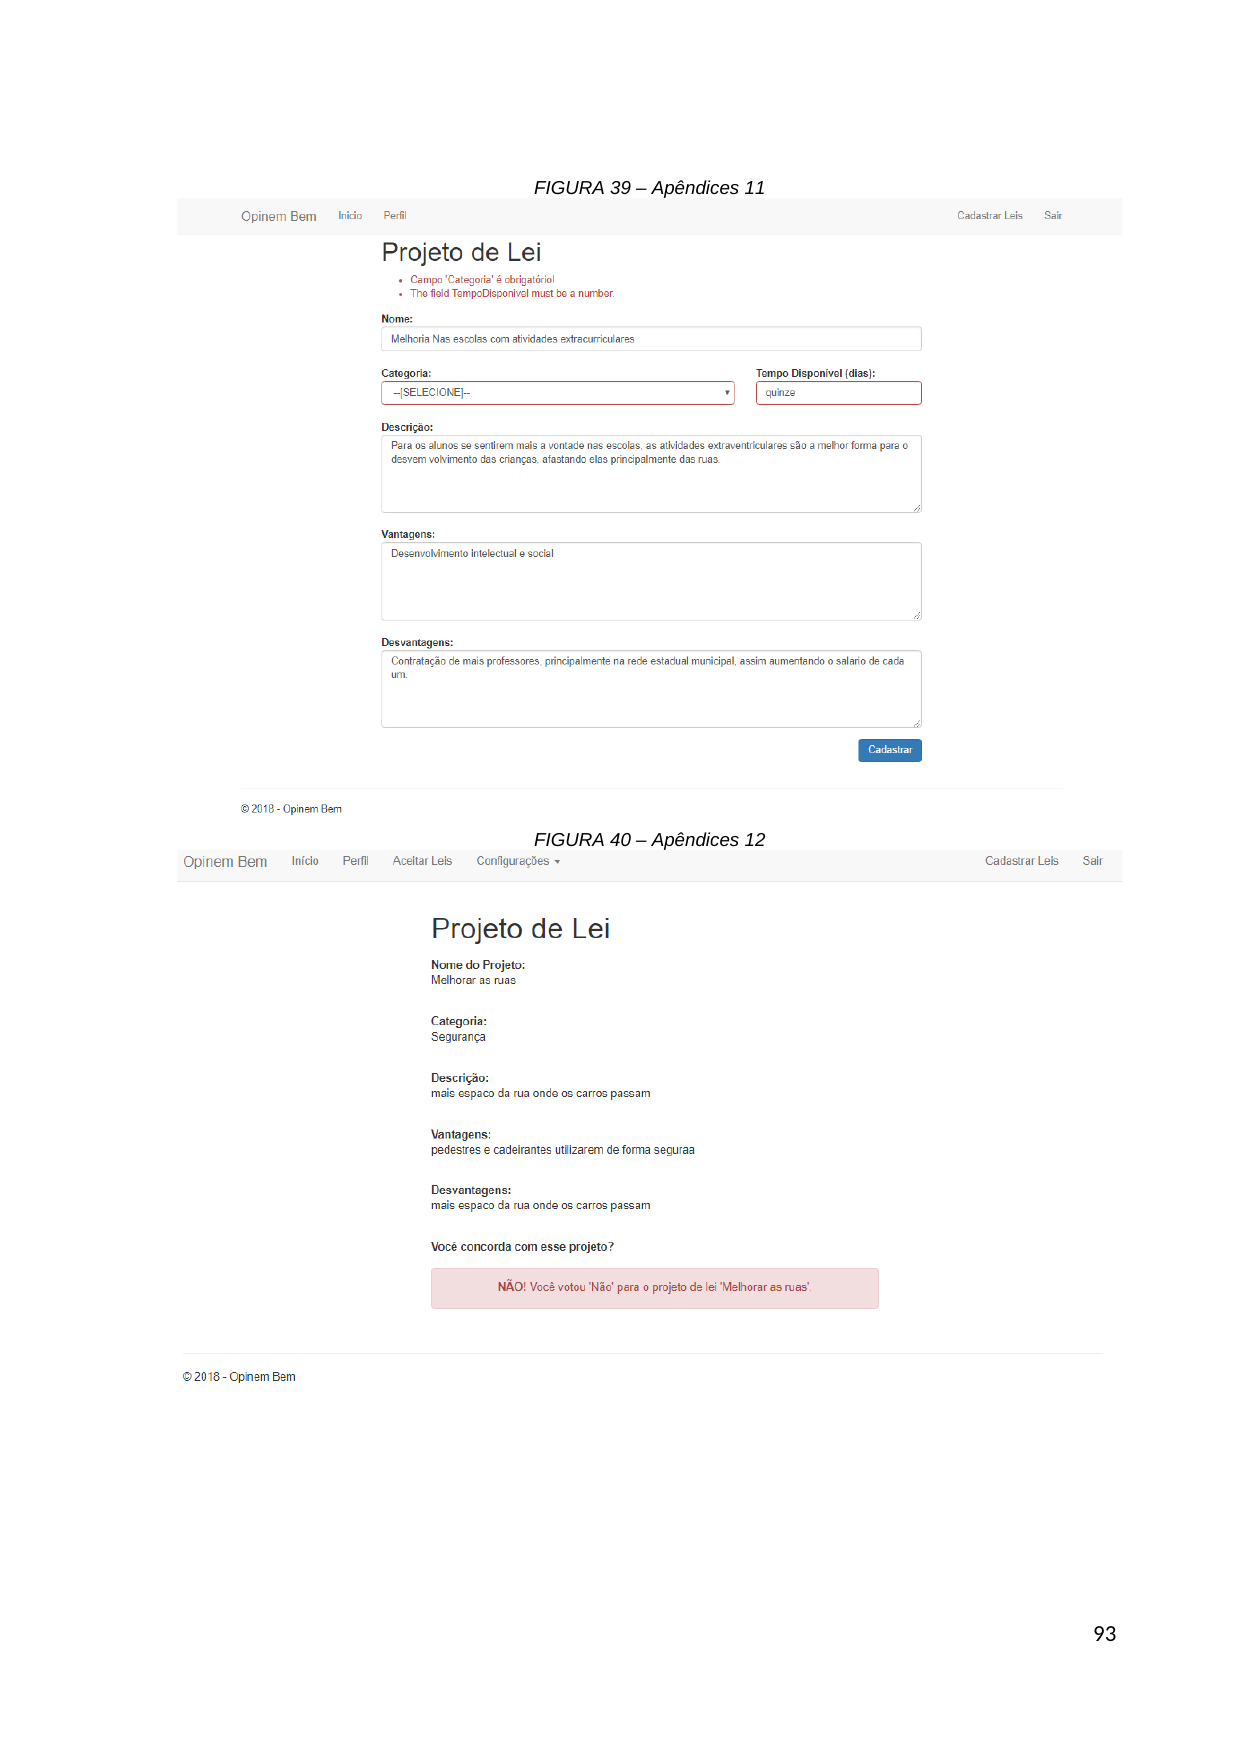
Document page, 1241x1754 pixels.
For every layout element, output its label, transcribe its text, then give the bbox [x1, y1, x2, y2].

picture [177, 198, 1123, 829]
text FIGURA 40 – Apêndices 12 [177, 829, 1122, 850]
text FIGURA 39 – Apêndices 11 [177, 177, 1122, 198]
picture [177, 850, 1123, 1400]
